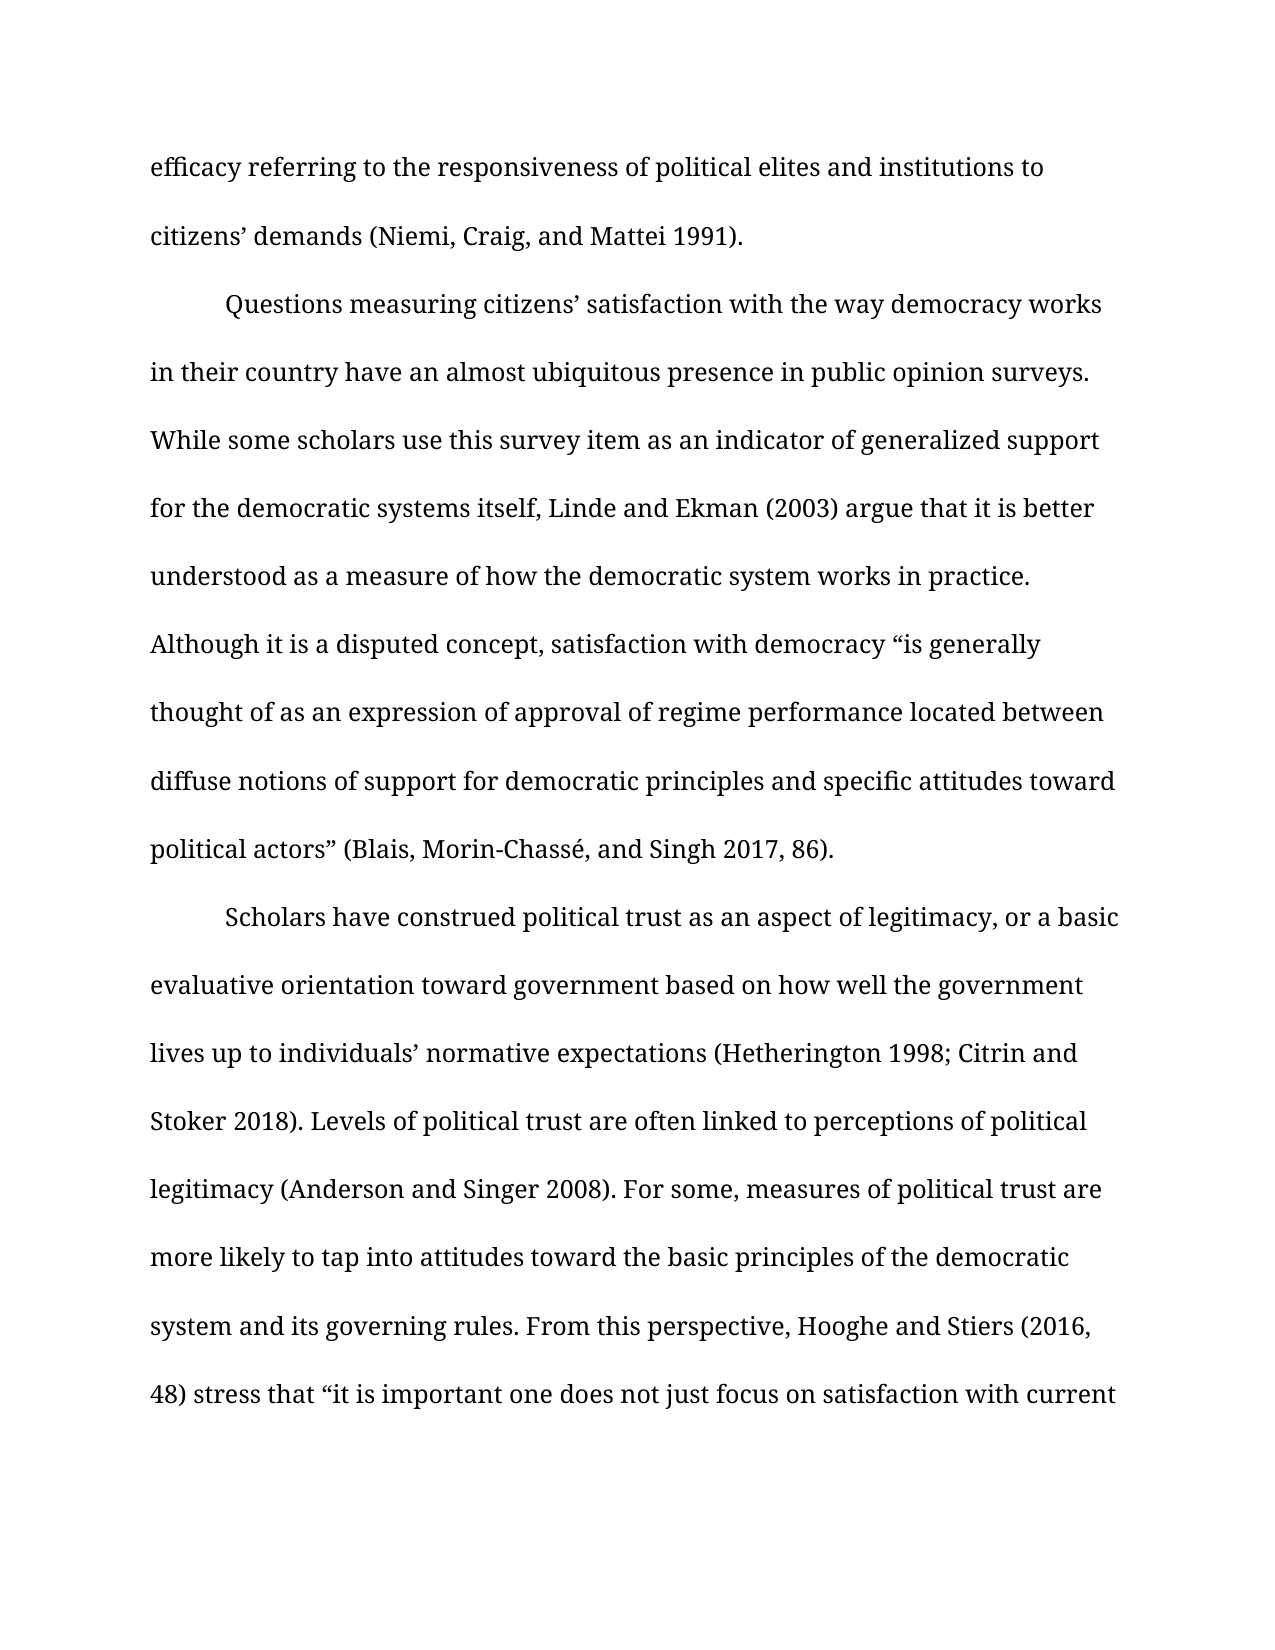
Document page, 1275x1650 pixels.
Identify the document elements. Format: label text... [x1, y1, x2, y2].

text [150, 899, 1125, 1410]
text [150, 150, 1125, 252]
text Questions measuring citizens’ satisfaction with the way democracy works in their country have an almost ubiquitous presence in public opinion surveys. While some scholars use this survey item as an indicator of generalized support for the democratic systems itself, Linde and Ekman (2003) argue that it is better understood as a measure of how the democratic system works in practice. Although it is a disputed concept, satisfaction with democracy “is generally thought of as an expression of approval of regime performance located between diﬀuse notions of support for democratic principles and specific attitudes toward political actors” (Blais, Morin-Chassé, and Singh 2017, 86). [150, 286, 1125, 865]
